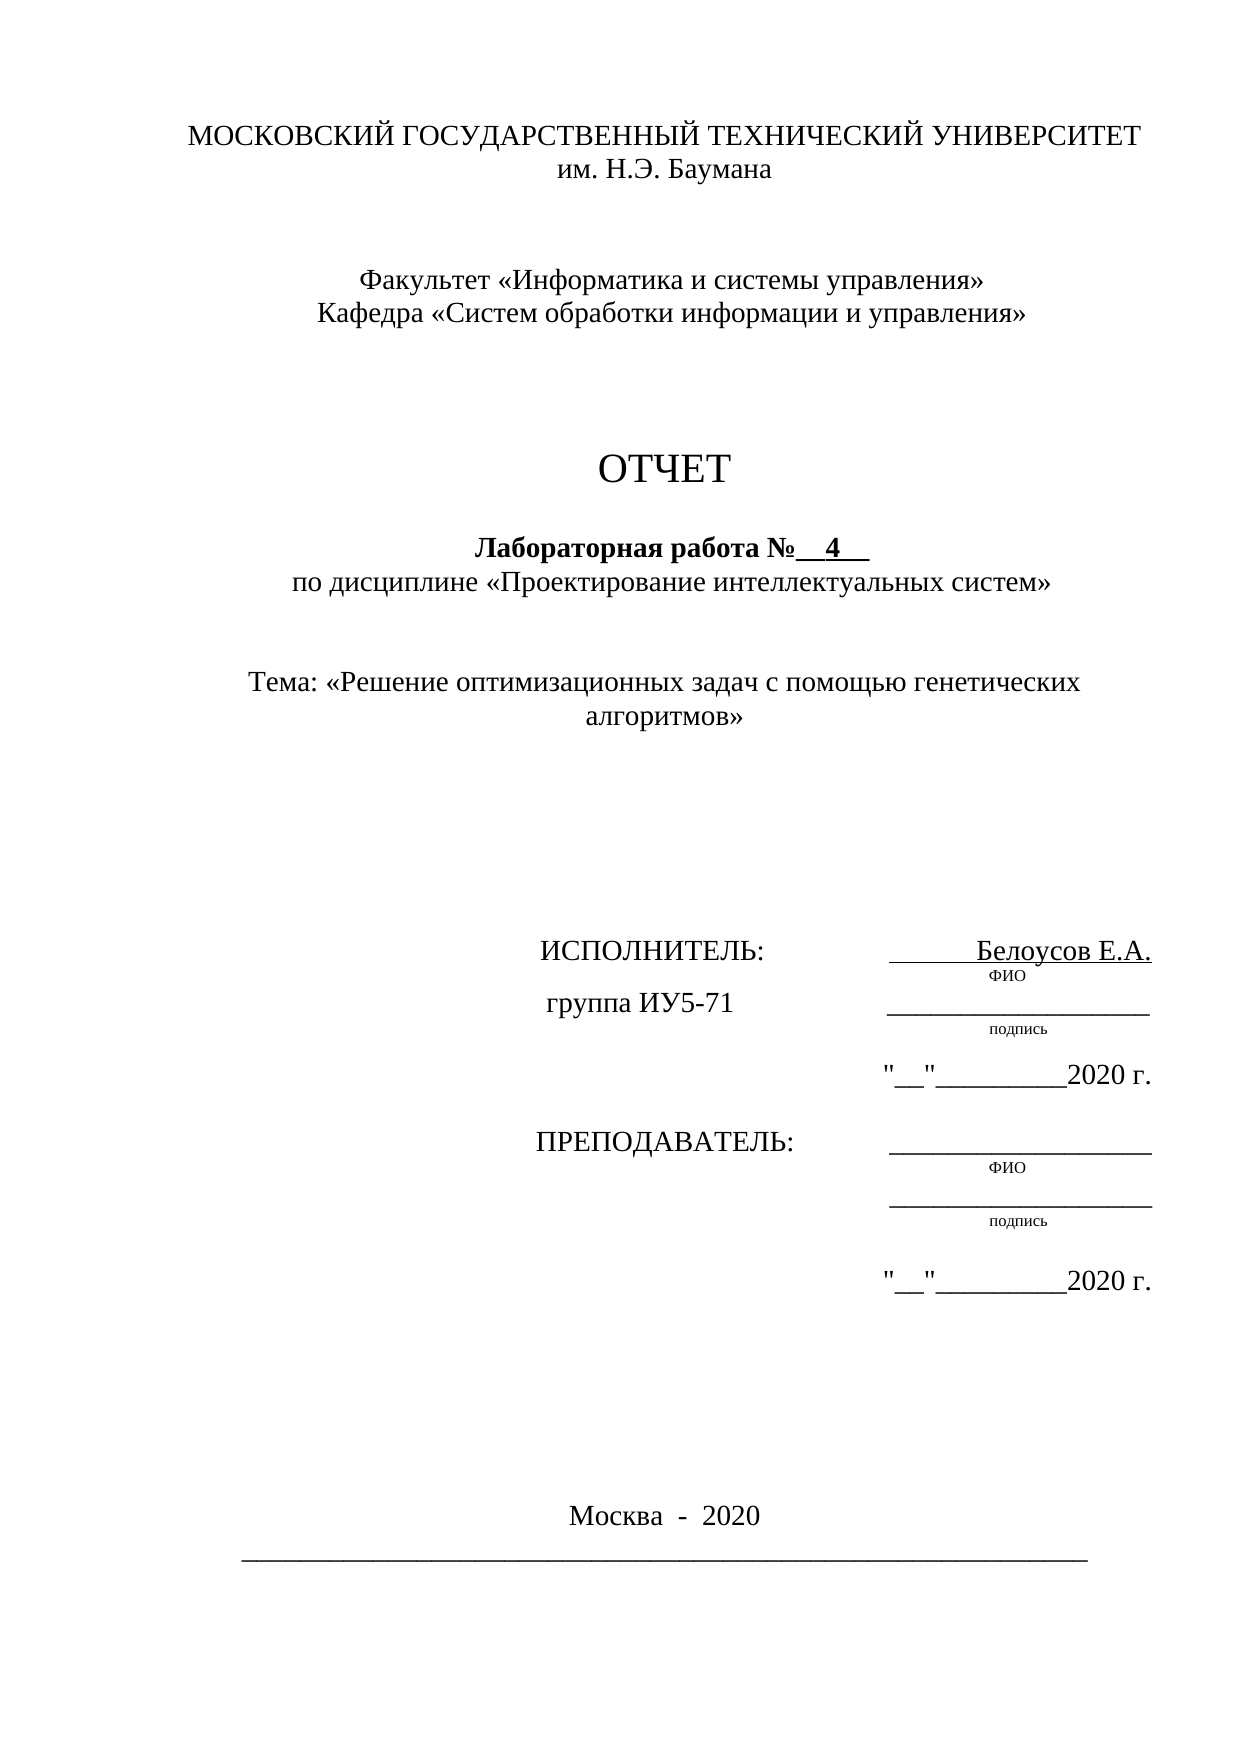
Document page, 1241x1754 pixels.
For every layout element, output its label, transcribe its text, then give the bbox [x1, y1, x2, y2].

text ФИО [620, 966, 1152, 985]
text ОТЧЕТ [177, 444, 1152, 492]
text Лабораторная работа №__4__ [177, 530, 1167, 564]
text Кафедра «Систем обработки информации и управления» [177, 295, 1167, 329]
text им. Н.Э. Баумана [177, 152, 1152, 185]
text Факультет «Информатика и системы управления» [177, 262, 1167, 295]
text ИСПОЛНИТЕЛЬ: Белоусов Е.А. [531, 933, 1152, 966]
text подпись [989, 1019, 1152, 1038]
text "__"_________2020 г. [177, 1057, 1152, 1091]
text группа ИУ5-71 __________________ [546, 985, 1152, 1019]
text __________________ [546, 1177, 1152, 1211]
text ФИО [620, 1158, 1152, 1177]
text ПРЕПОДАВАТЕЛЬ: __________________ [177, 1124, 1152, 1158]
text по дисциплине «Проектирование интеллектуальных систем» [177, 564, 1167, 597]
text Москва - 2020 [177, 1498, 1152, 1532]
text Тема: «Решение оптимизационных задач с помощью генетических алгоритмов» [177, 664, 1152, 731]
text МОСКОВСКИЙ ГОСУДАРСТВЕННЫЙ ТЕХНИЧЕСКИЙ УНИВЕРСИТЕТ [177, 118, 1152, 152]
text "__"_________2020 г. [177, 1263, 1152, 1297]
text подпись [989, 1211, 1152, 1230]
text __________________________________________________________ [177, 1532, 1152, 1565]
